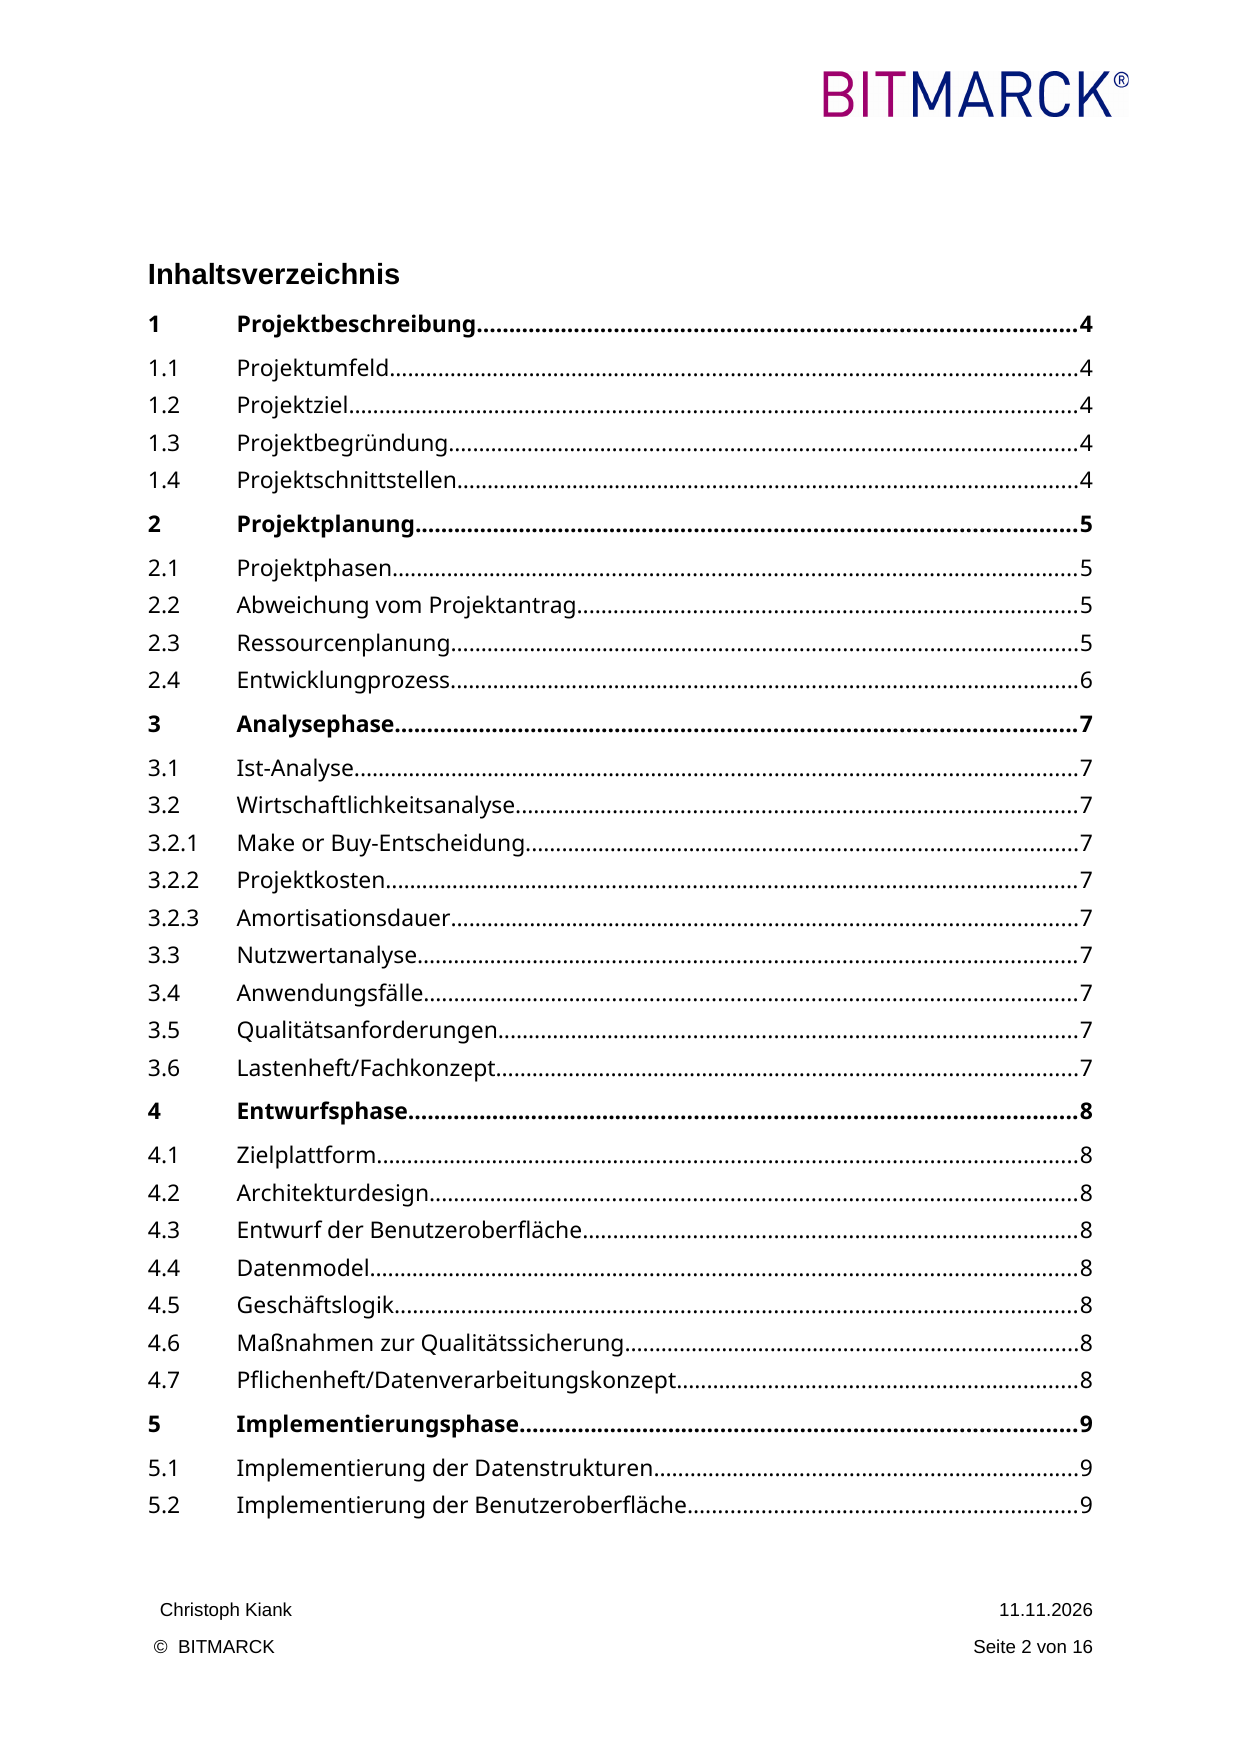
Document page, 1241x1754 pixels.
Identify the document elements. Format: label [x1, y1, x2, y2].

picture [823, 71, 1129, 117]
